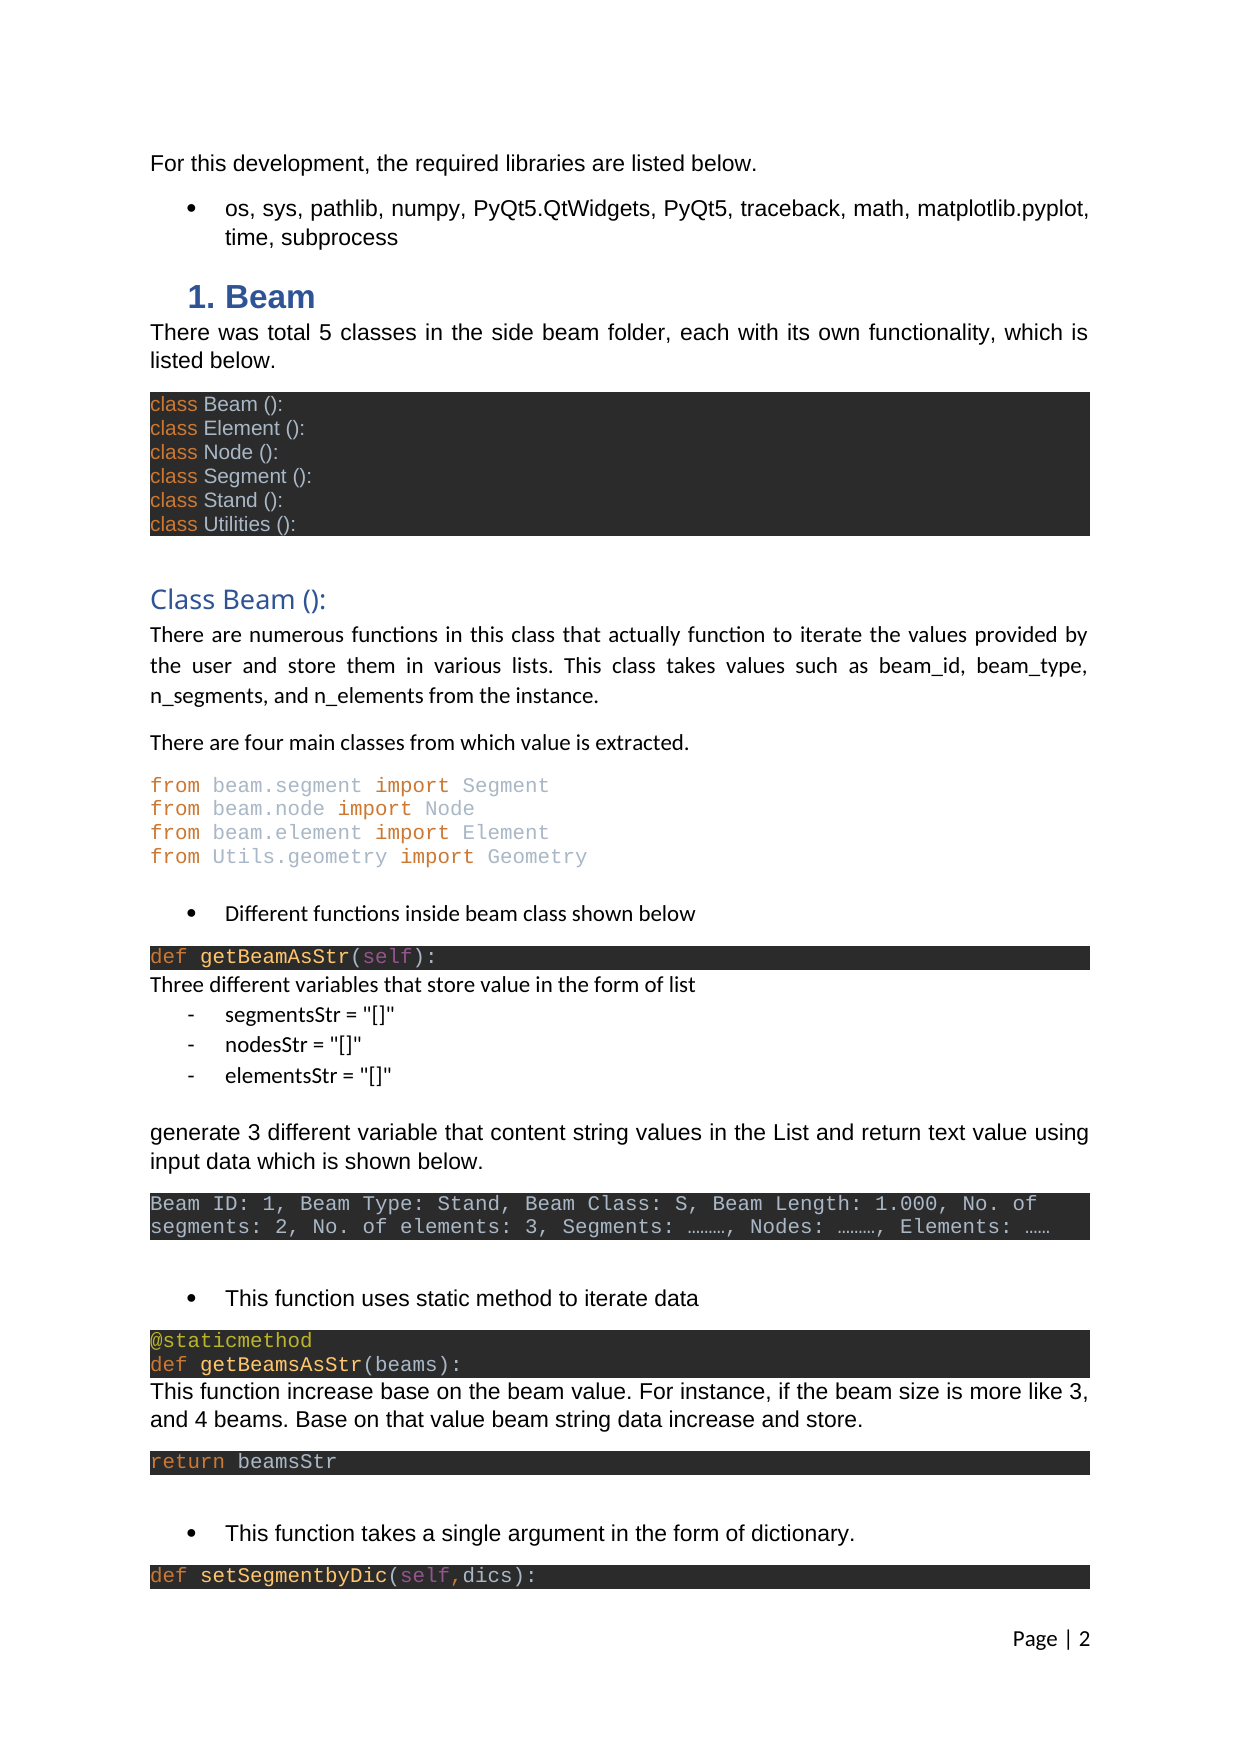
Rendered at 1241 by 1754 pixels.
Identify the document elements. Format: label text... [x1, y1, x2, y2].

text class Utilities (): [150, 512, 1090, 536]
list segmentsStr = "[]" [187, 1000, 1090, 1028]
subtitle Class Beam (): [150, 581, 1090, 618]
text This function increase base on the beam value. For instance, if the beam size is more like 3, and 4 beams. Base on that value beam string data increase and store. [150, 1378, 1090, 1432]
text There are numerous functions in this class that actually function to iterate the values provided by the user and store them in various lists. This class takes values such as beam_id, beam_type, n_segments, and n_elements from the instance. [150, 621, 1090, 709]
list os, sys, pathlib, numpy, PyQt5.QtWidgets, PyQt5, traceback, math, matplotlib.pyplot, time, subprocess [187, 195, 1090, 250]
text return beamsStr [150, 1451, 1090, 1475]
text generate 3 different variable that content string values in the List and return text value using input data which is shown below. [150, 1119, 1090, 1174]
text class Stand (): [150, 488, 1090, 512]
text from beam.segment import Segment from beam.node import Node from beam.element import Element from Utils.geometry import Geometry [150, 775, 1090, 869]
list This function takes a single argument in the form of dictionary. [187, 1520, 1090, 1546]
text class Element (): [150, 416, 1090, 440]
text class Beam (): [150, 392, 1090, 416]
list This function uses static method to iterate data [187, 1285, 1090, 1312]
list Different functions inside beam class shown below [187, 899, 1090, 928]
text Beam ID: 1, Beam Type: Stand, Beam Class: S, Beam Length: 1.000, No. of segments: 2, No. of elements: 3, Segments: ………, Nodes: ………, Elements: …… [150, 1193, 1090, 1240]
text class Segment (): [150, 464, 1090, 488]
text For this development, the required libraries are listed below. [150, 150, 1090, 176]
text @staticmethod def getBeamsAsStr(beams): [150, 1330, 1090, 1378]
subtitle Beam [187, 277, 1090, 315]
text class Node (): [150, 440, 1090, 464]
text Three different variables that store value in the form of list [150, 970, 1090, 998]
text There are four main classes from which value is extracted. [150, 728, 1090, 756]
text def setSegmentbyDic(self,dics): [150, 1565, 1090, 1589]
text def getBeamAsStr(self): [150, 946, 1090, 970]
list nodesStr = "[]" [187, 1031, 1090, 1058]
list elementsStr = "[]" [187, 1061, 1090, 1089]
text There was total 5 classes in the side beam folder, each with its own functionality, which is listed below. [150, 318, 1090, 373]
